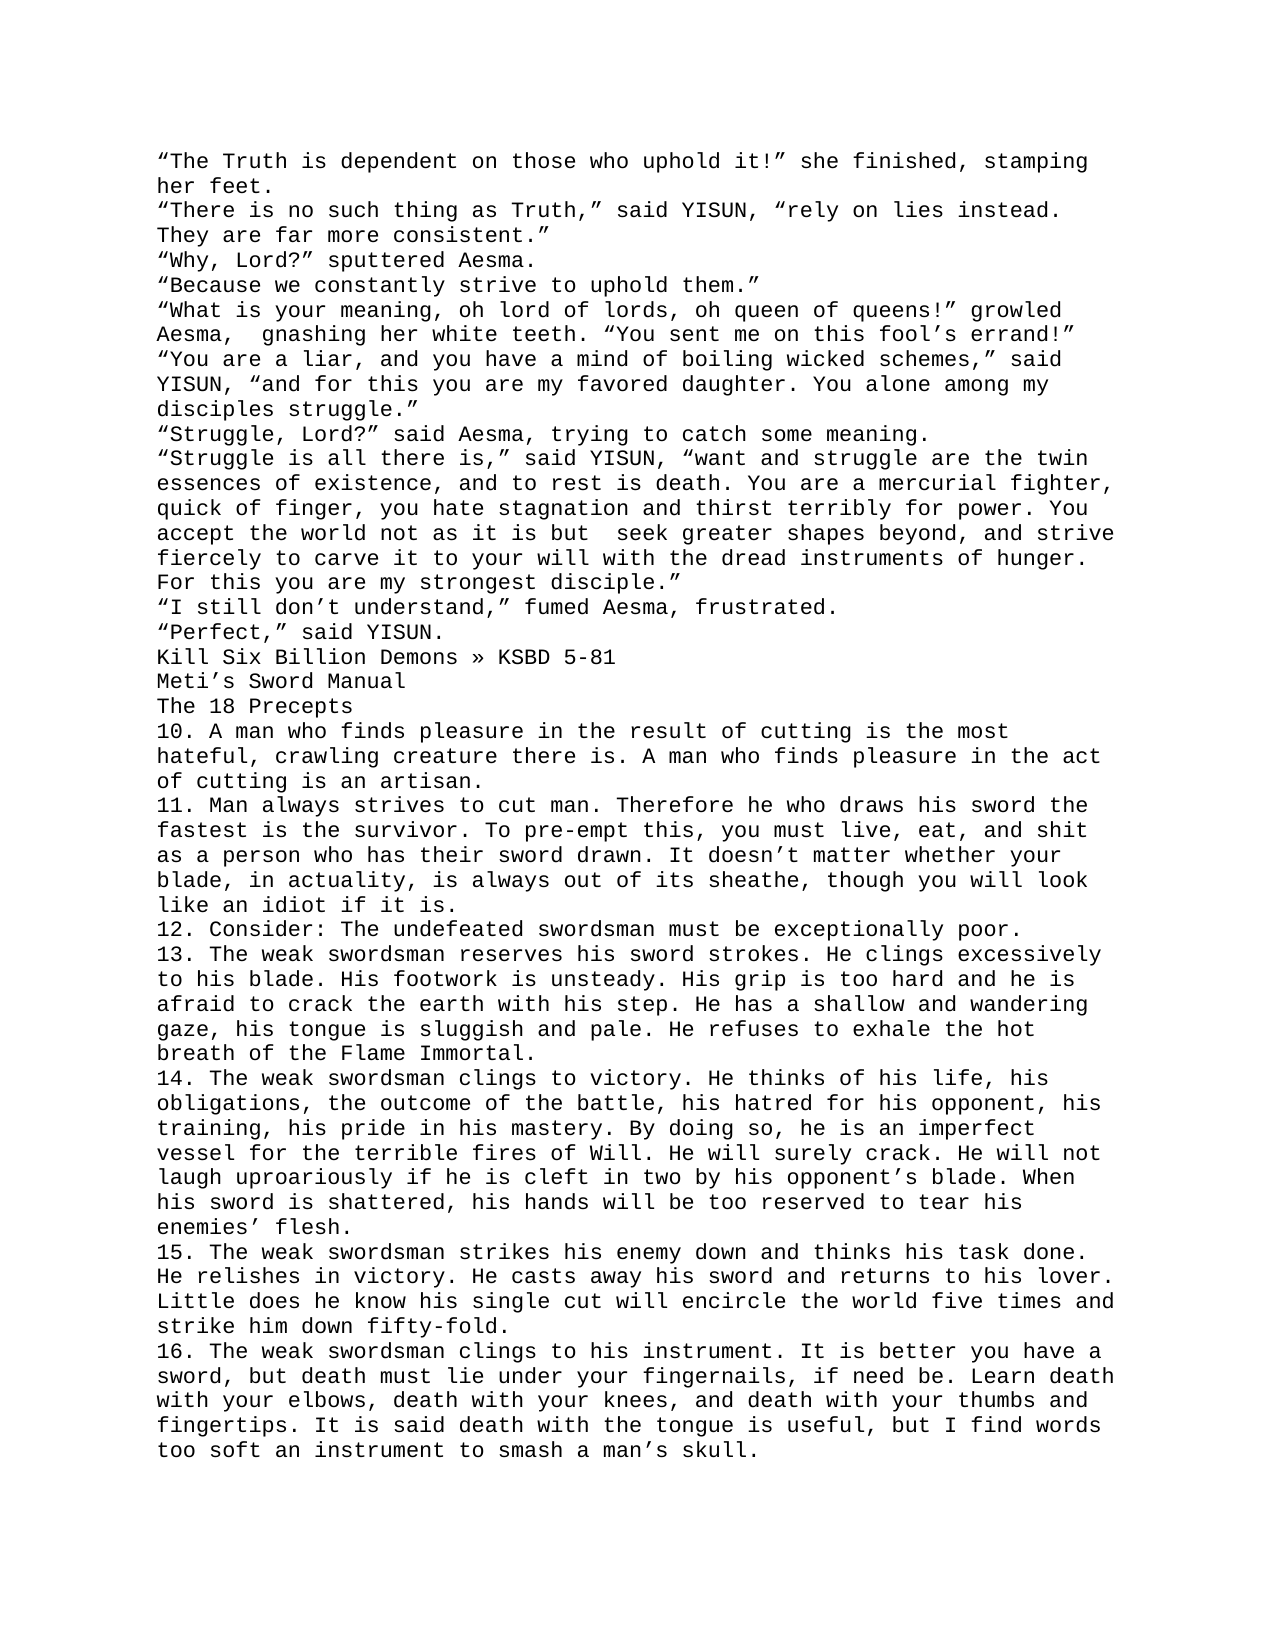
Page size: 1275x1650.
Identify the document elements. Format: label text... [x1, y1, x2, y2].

text “Struggle is all there is,” said YISUN, “want and struggle are the twin essences of existence, and to rest is death. You are a mercurial fighter, quick of finger, you hate stagnation and thirst terribly for power. You accept the world not as it is but seek greater shapes beyond, and strive fiercely to carve it to your will with the dread instruments of hunger. For this you are my strongest disciple.” [156, 447, 1118, 596]
text “You are a liar, and you have a mind of boiling wicked schemes,” said YISUN, “and for this you are my favored daughter. You alone among my disciples struggle.” [156, 348, 1118, 423]
text “There is no such thing as Truth,” said YISUN, “rely on lies instead. They are far more consistent.” [156, 199, 1118, 249]
text 11. Man always strives to cut man. Therefore he who draws his sword the fastest is the survivor. To pre-empt this, you must live, eat, and shit as a person who has their sword drawn. It doesn’t matter whether your blade, in actuality, is always out of its sheathe, though you will look like an idiot if it is. [156, 794, 1118, 918]
text 10. A man who finds pleasure in the result of cutting is the most hateful, crawling creature there is. A man who finds pleasure in the act of cutting is an artisan. [156, 720, 1118, 794]
text “Because we constantly strive to uphold them.” [156, 274, 1118, 299]
text 12. Consider: The undefeated swordsman must be exceptionally poor. [156, 918, 1118, 943]
text 14. The weak swordsman clings to victory. He thinks of his life, his obligations, the outcome of the battle, his hatred for his opponent, his training, his pride in his mastery. By doing so, he is an imperfect vessel for the terrible fires of Will. He will surely crack. He will not laugh uproariously if he is cleft in two by his opponent’s blade. When his sword is shattered, his hands will be too reserved to tear his enemies’ flesh. [156, 1067, 1118, 1241]
text “Why, Lord?” sputtered Aesma. [156, 249, 1118, 274]
text “I still don’t understand,” fumed Aesma, frustrated. [156, 596, 1118, 621]
text Kill Six Billion Demons » KSBD 5-81 [156, 646, 1118, 671]
text The 18 Precepts [156, 695, 1118, 720]
text “What is your meaning, oh lord of lords, oh queen of queens!” growled Aesma, gnashing her white teeth. “You sent me on this fool’s errand!” [156, 299, 1118, 348]
text 16. The weak swordsman clings to his instrument. It is better you have a sword, but death must lie under your fingernails, if need be. Learn death with your elbows, death with your knees, and death with your thumbs and fingertips. It is said death with the tongue is useful, but I find words too soft an instrument to smash a man’s skull. [156, 1340, 1118, 1464]
text 13. The weak swordsman reserves his sword strokes. He clings excessively to his blade. His footwork is unsteady. His grip is too hard and he is afraid to crack the earth with his step. He has a shallow and wandering gaze, his tongue is sluggish and pale. He refuses to exhale the hot breath of the Flame Immortal. [156, 943, 1118, 1067]
text “Struggle, Lord?” said Aesma, trying to catch some meaning. [156, 423, 1118, 447]
text “Perfect,” said YISUN. [156, 621, 1118, 646]
text Meti’s Sword Manual [156, 671, 1118, 695]
text “The Truth is dependent on those who uphold it!” she finished, stamping her feet. [156, 150, 1118, 199]
text 15. The weak swordsman strikes his enemy down and thinks his task done. He relishes in victory. He casts away his sword and returns to his lover. Little does he know his single cut will encircle the world five times and strike him down fifty-fold. [156, 1241, 1118, 1340]
